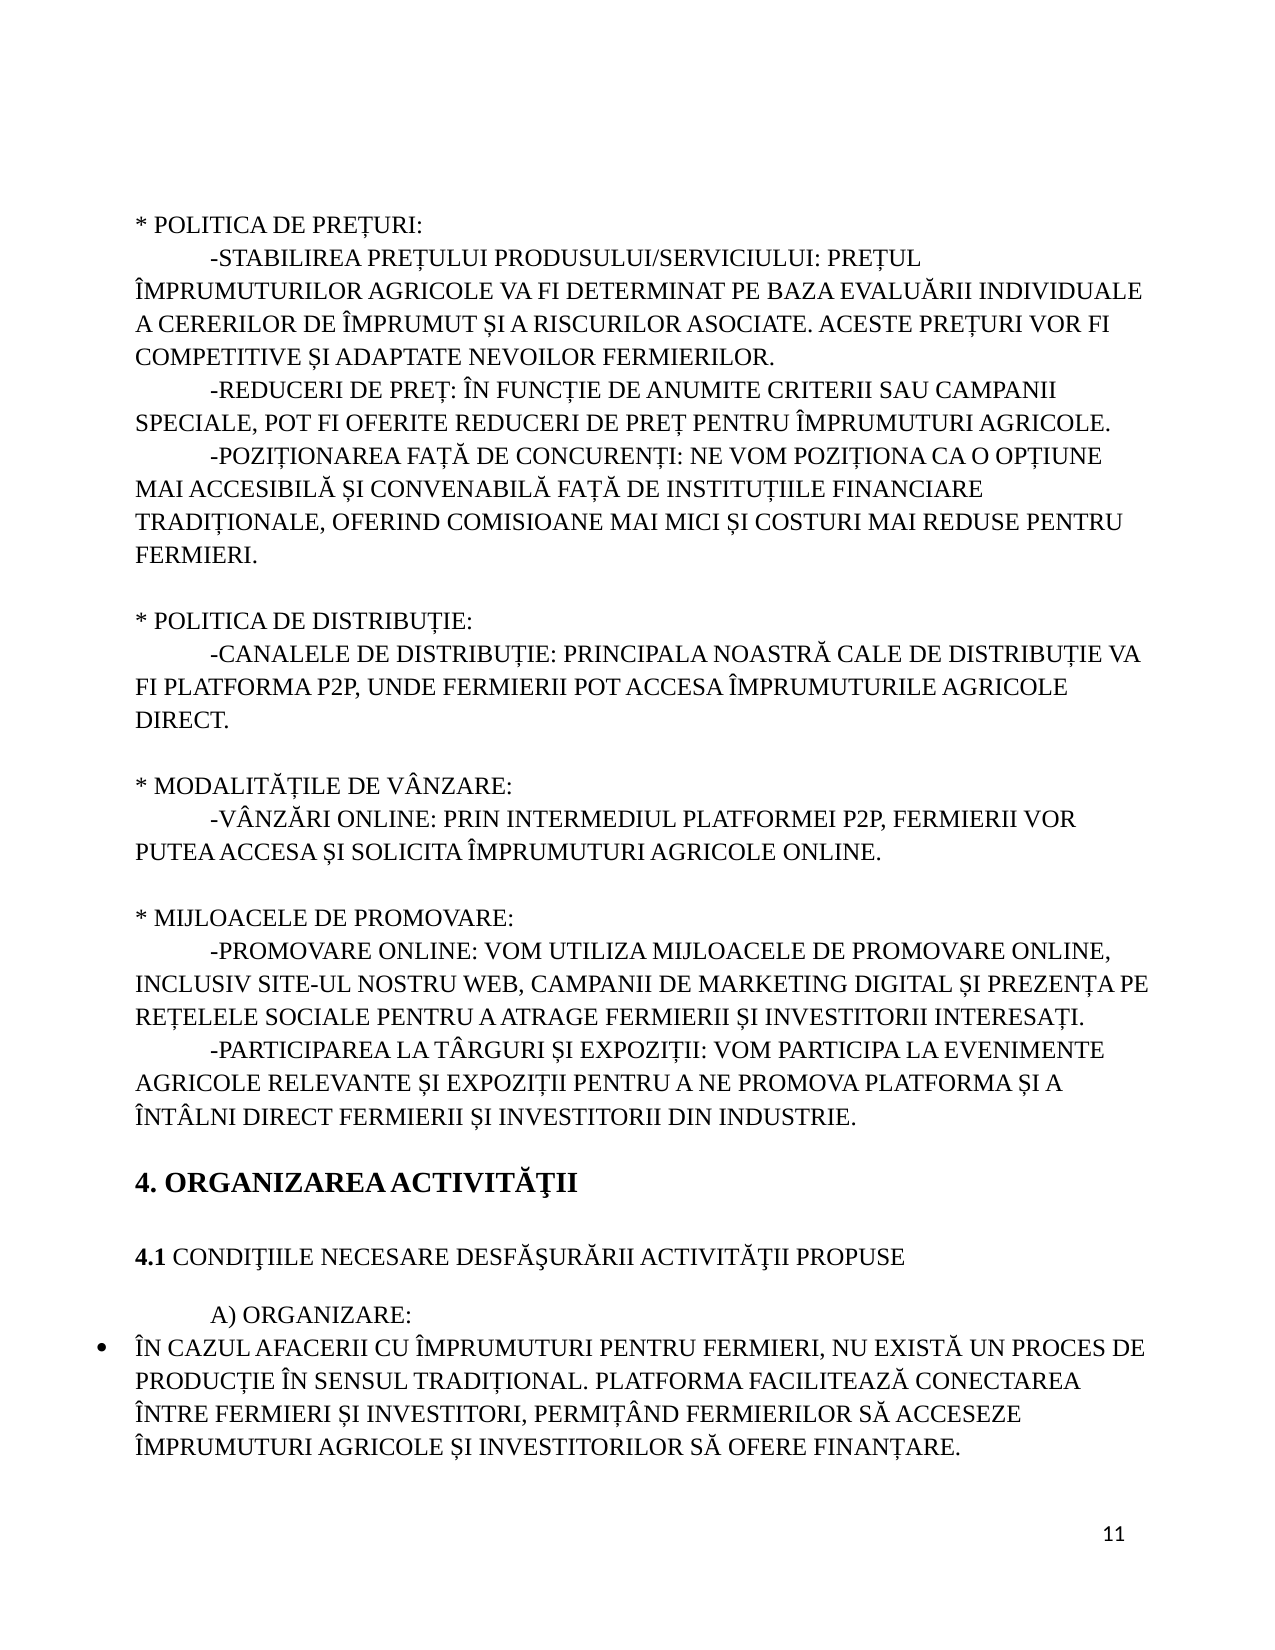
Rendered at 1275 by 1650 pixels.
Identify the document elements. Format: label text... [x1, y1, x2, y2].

text -POZIȚIONAREA FAȚĂ DE CONCURENȚI: NE VOM POZIȚIONA CA O OPȚIUNE MAI ACCESIBILĂ ȘI CONVENABILĂ FAȚĂ DE INSTITUȚIILE FINANCIARE TRADIȚIONALE, OFERIND COMISIOANE MAI MICI ȘI COSTURI MAI REDUSE PENTRU FERMIERI. [135, 441, 1155, 569]
text 4. ORGANIZAREA ACTIVITĂŢII [135, 1165, 1155, 1198]
text A) ORGANIZARE: [135, 1300, 1155, 1328]
text * POLITICA DE DISTRIBUȚIE: [135, 606, 1155, 635]
list ÎN CAZUL AFACERII CU ÎMPRUMUTURI PENTRU FERMIERI, NU EXISTĂ UN PROCES DE PRODUCȚIE ÎN SENSUL TRADIȚIONAL. PLATFORMA FACILITEAZĂ CONECTAREA ÎNTRE FERMIERI ȘI INVESTITORI, PERMIȚÂND FERMIERILOR SĂ ACCESEZE ÎMPRUMUTURI AGRICOLE ȘI INVESTITORILOR SĂ OFERE FINANȚARE. [97, 1333, 1155, 1461]
text 4.1 CONDIŢIILE NECESARE DESFĂŞURĂRII ACTIVITĂŢII PROPUSE [135, 1242, 1155, 1271]
text * MIJLOACELE DE PROMOVARE: [135, 903, 1155, 932]
text -STABILIREA PREȚULUI PRODUSULUI/SERVICIULUI: PREȚUL ÎMPRUMUTURILOR AGRICOLE VA FI DETERMINAT PE BAZA EVALUĂRII INDIVIDUALE A CERERILOR DE ÎMPRUMUT ȘI A RISCURILOR ASOCIATE. ACESTE PREȚURI VOR FI COMPETITIVE ȘI ADAPTATE NEVOILOR FERMIERILOR. [135, 243, 1155, 371]
text -PROMOVARE ONLINE: VOM UTILIZA MIJLOACELE DE PROMOVARE ONLINE, INCLUSIV SITE-UL NOSTRU WEB, CAMPANII DE MARKETING DIGITAL ȘI PREZENȚA PE REȚELELE SOCIALE PENTRU A ATRAGE FERMIERII ȘI INVESTITORII INTERESAȚI. [135, 936, 1155, 1031]
text * MODALITĂȚILE DE VÂNZARE: [135, 771, 1155, 800]
text -VÂNZĂRI ONLINE: PRIN INTERMEDIUL PLATFORMEI P2P, FERMIERII VOR PUTEA ACCESA ȘI SOLICITA ÎMPRUMUTURI AGRICOLE ONLINE. [135, 804, 1155, 866]
text -REDUCERI DE PREȚ: ÎN FUNCȚIE DE ANUMITE CRITERII SAU CAMPANII SPECIALE, POT FI OFERITE REDUCERI DE PREȚ PENTRU ÎMPRUMUTURI AGRICOLE. [135, 375, 1155, 437]
text -CANALELE DE DISTRIBUȚIE: PRINCIPALA NOASTRĂ CALE DE DISTRIBUȚIE VA FI PLATFORMA P2P, UNDE FERMIERII POT ACCESA ÎMPRUMUTURILE AGRICOLE DIRECT. [135, 639, 1155, 734]
text -PARTICIPAREA LA TÂRGURI ȘI EXPOZIȚII: VOM PARTICIPA LA EVENIMENTE AGRICOLE RELEVANTE ȘI EXPOZIȚII PENTRU A NE PROMOVA PLATFORMA ȘI A ÎNTÂLNI DIRECT FERMIERII ȘI INVESTITORII DIN INDUSTRIE. [135, 1036, 1155, 1130]
text * POLITICA DE PREȚURI: [135, 210, 1155, 239]
